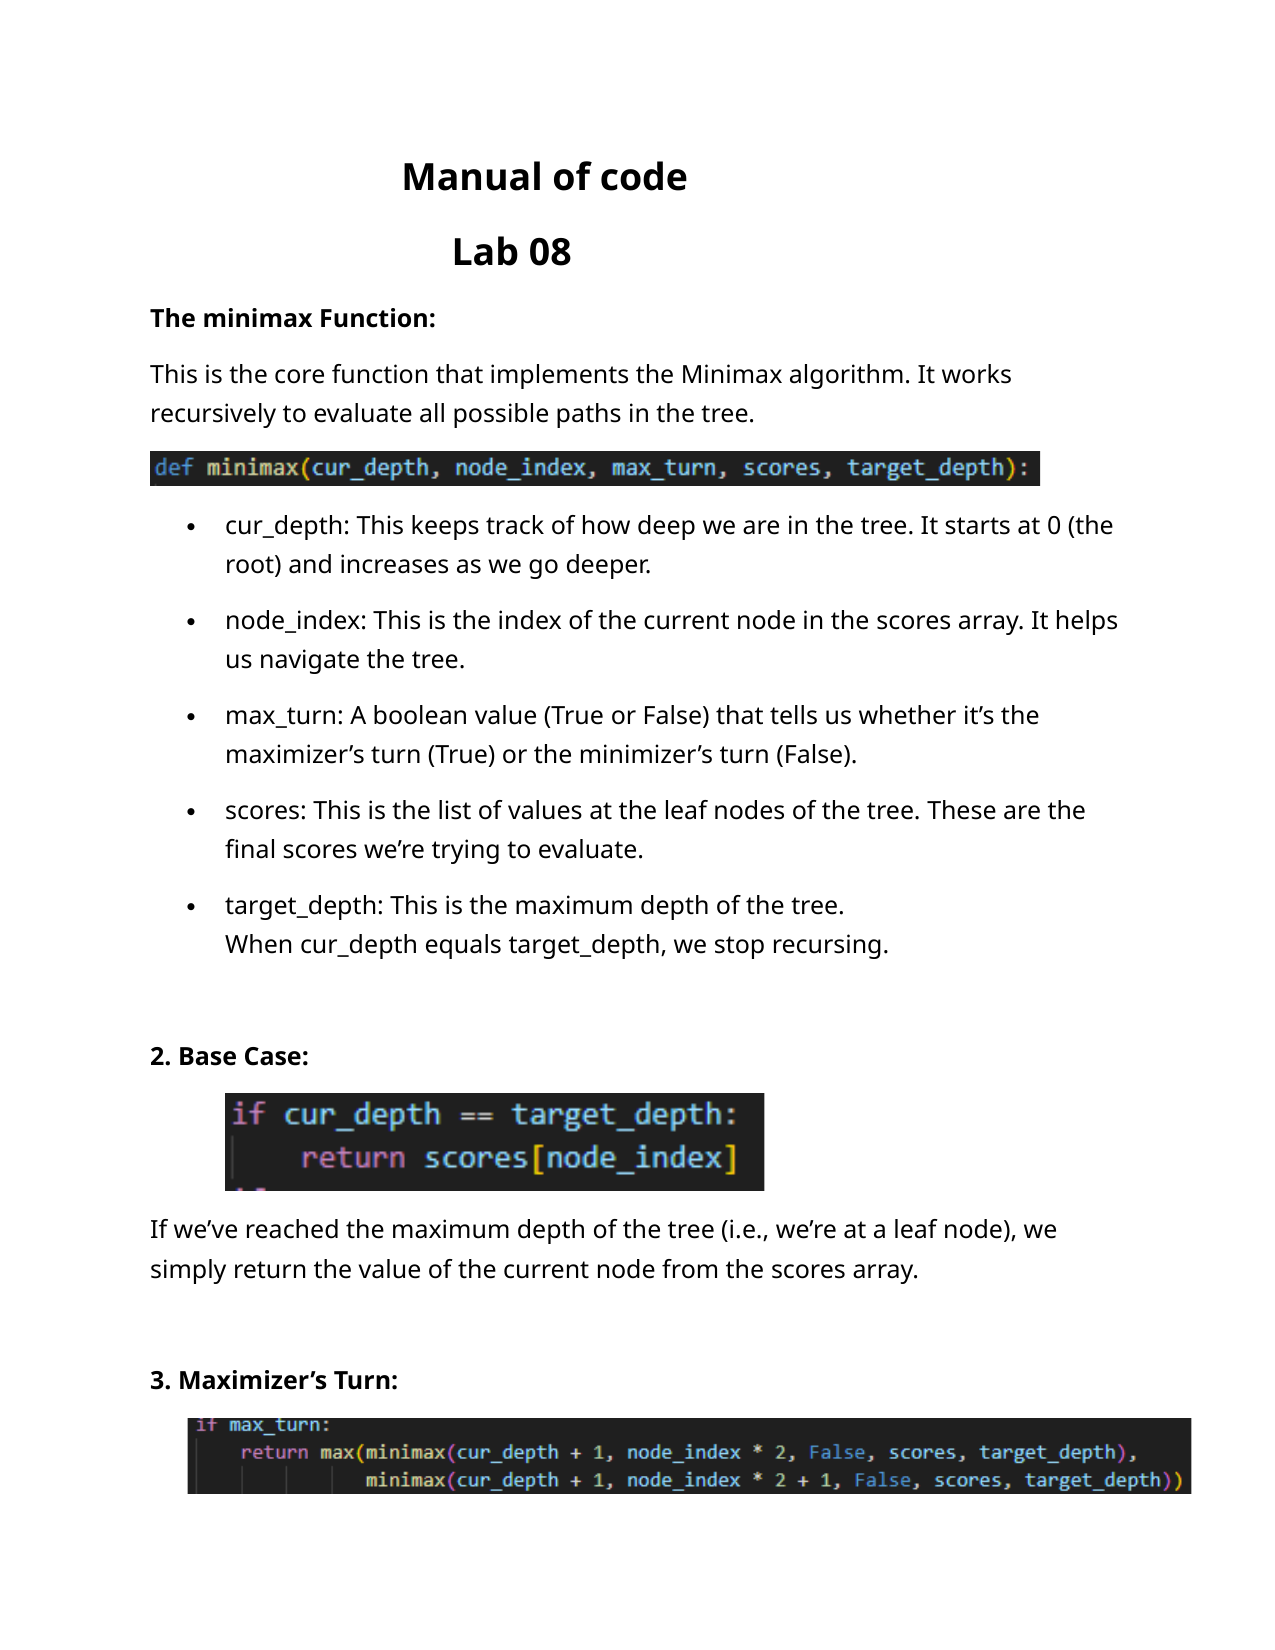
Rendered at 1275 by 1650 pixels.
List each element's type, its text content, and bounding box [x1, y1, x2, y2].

text The minimax Function: [150, 301, 1125, 335]
text 3. Maximizer’s Turn: [150, 1363, 1125, 1397]
list target_depth: This is the maximum depth of the tree. When cur_depth equals target_depth, we stop recursing. [187, 887, 1125, 961]
text If we’ve reached the maximum depth of the tree (i.e., we’re at a leaf node), we simply return the value of the current node from the scores array. [150, 1212, 1125, 1285]
list max_turn: A boolean value (True or False) that tells us whether it’s the maximizer’s turn (True) or the minimizer’s turn (False). [187, 697, 1125, 771]
picture [150, 451, 1041, 486]
text Lab 08 [150, 225, 1125, 276]
text This is the core function that implements the Minimax algorithm. It works recursively to evaluate all possible paths in the tree. [150, 356, 1125, 430]
list scores: This is the list of values at the leaf nodes of the tree. These are the final scores we’re trying to evaluate. [187, 792, 1125, 866]
list cur_depth: This keeps track of how deep we are in the tree. It starts at 0 (the root) and increases as we go deeper. [187, 507, 1125, 581]
text Manual of code [150, 150, 1125, 201]
picture [187, 1418, 1192, 1494]
picture [225, 1093, 765, 1191]
list node_index: This is the index of the current node in the scores array. It helps us navigate the tree. [187, 602, 1125, 676]
text 2. Base Case: [150, 1038, 1125, 1072]
